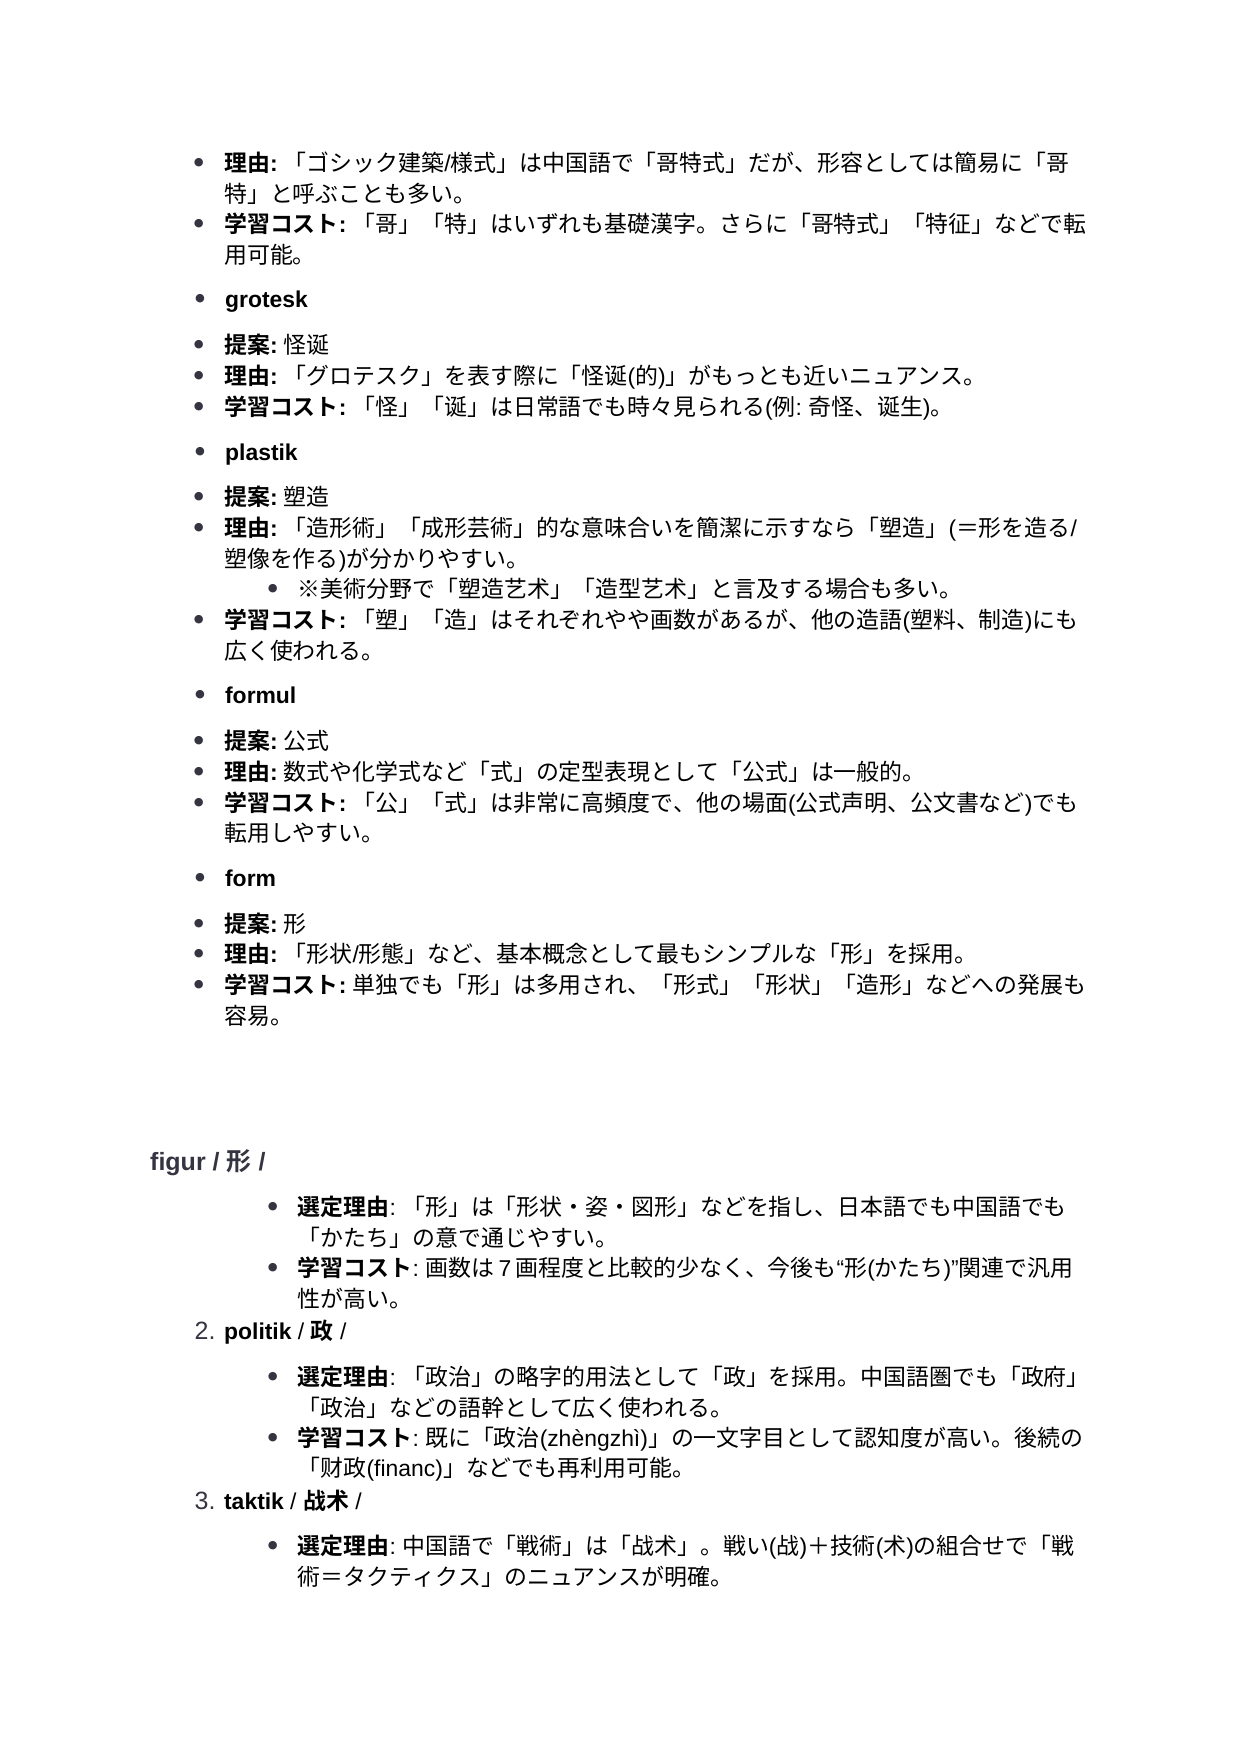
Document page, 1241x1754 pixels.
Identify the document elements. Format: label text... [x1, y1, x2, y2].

list 提案: 塑造 [194, 484, 1090, 511]
list grotesk [196, 286, 1090, 313]
list form [196, 865, 1090, 892]
list 学習コスト: 「怪」「诞」は日常語でも時々見られる(例: 奇怪、诞生)。 [194, 393, 1090, 420]
list 理由: 数式や化学式など「式」の定型表現として「公式」は一般的。 [194, 759, 1090, 786]
list 理由: 「造形術」「成形芸術」的な意味合いを簡潔に示すなら「塑造」(＝形を造る/塑像を作る)が分かりやすい。 [194, 515, 1090, 572]
list 学習コスト: 「塑」「造」はそれぞれやや画数があるが、他の造語(塑料、制造)にも広く使われる。 [194, 607, 1090, 664]
list 学習コスト: 「公」「式」は非常に高頻度で、他の場面(公式声明、公文書など)でも転用しやすい。 [194, 789, 1090, 847]
list ※美術分野で「塑造艺术」「造型艺术」と言及する場合も多い。 [268, 576, 1090, 603]
list 理由: 「グロテスク」を表す際に「怪诞(的)」がもっとも近いニュアンス。 [194, 363, 1090, 389]
list 学習コスト: 「哥」「特」はいずれも基礎漢字。さらに「哥特式」「特征」などで転用可能。 [194, 211, 1090, 268]
list taktik / 战术 / [194, 1486, 1090, 1514]
list 学習コスト: 単独でも「形」は多用され、「形式」「形状」「造形」などへの発展も容易。 [194, 972, 1090, 1029]
list plastik [196, 439, 1090, 466]
list 理由: 「ゴシック建築/様式」は中国語で「哥特式」だが、形容としては簡易に「哥特」と呼ぶことも多い。 [194, 150, 1090, 207]
text figur / 形 / [150, 1147, 1090, 1175]
list 選定理由: 中国語で「戦術」は「战术」。戦い(战)＋技術(术)の組合せで「戦術＝タクティクス」のニュアンスが明確。 [268, 1533, 1090, 1590]
list 提案: 怪诞 [194, 332, 1090, 359]
list 理由: 「形状/形態」など、基本概念として最もシンプルな「形」を採用。 [194, 941, 1090, 968]
list formul [196, 682, 1090, 709]
list politik / 政 / [194, 1316, 1090, 1345]
list 選定理由: 「形」は「形状・姿・図形」などを指し、日本語でも中国語でも「かたち」の意で通じやすい。 [268, 1194, 1090, 1251]
list 学習コスト: 既に「政治(zhèngzhì)」の一文字目として認知度が高い。後続の「财政(financ)」などでも再利用可能。 [268, 1425, 1090, 1482]
list 提案: 公式 [194, 728, 1090, 755]
list 提案: 形 [194, 911, 1090, 937]
list 学習コスト: 画数は7画程度と比較的少なく、今後も“形(かたち)”関連で汎用性が高い。 [268, 1255, 1090, 1312]
list 選定理由: 「政治」の略字的用法として「政」を採用。中国語圏でも「政府」「政治」などの語幹として広く使われる。 [268, 1364, 1090, 1421]
